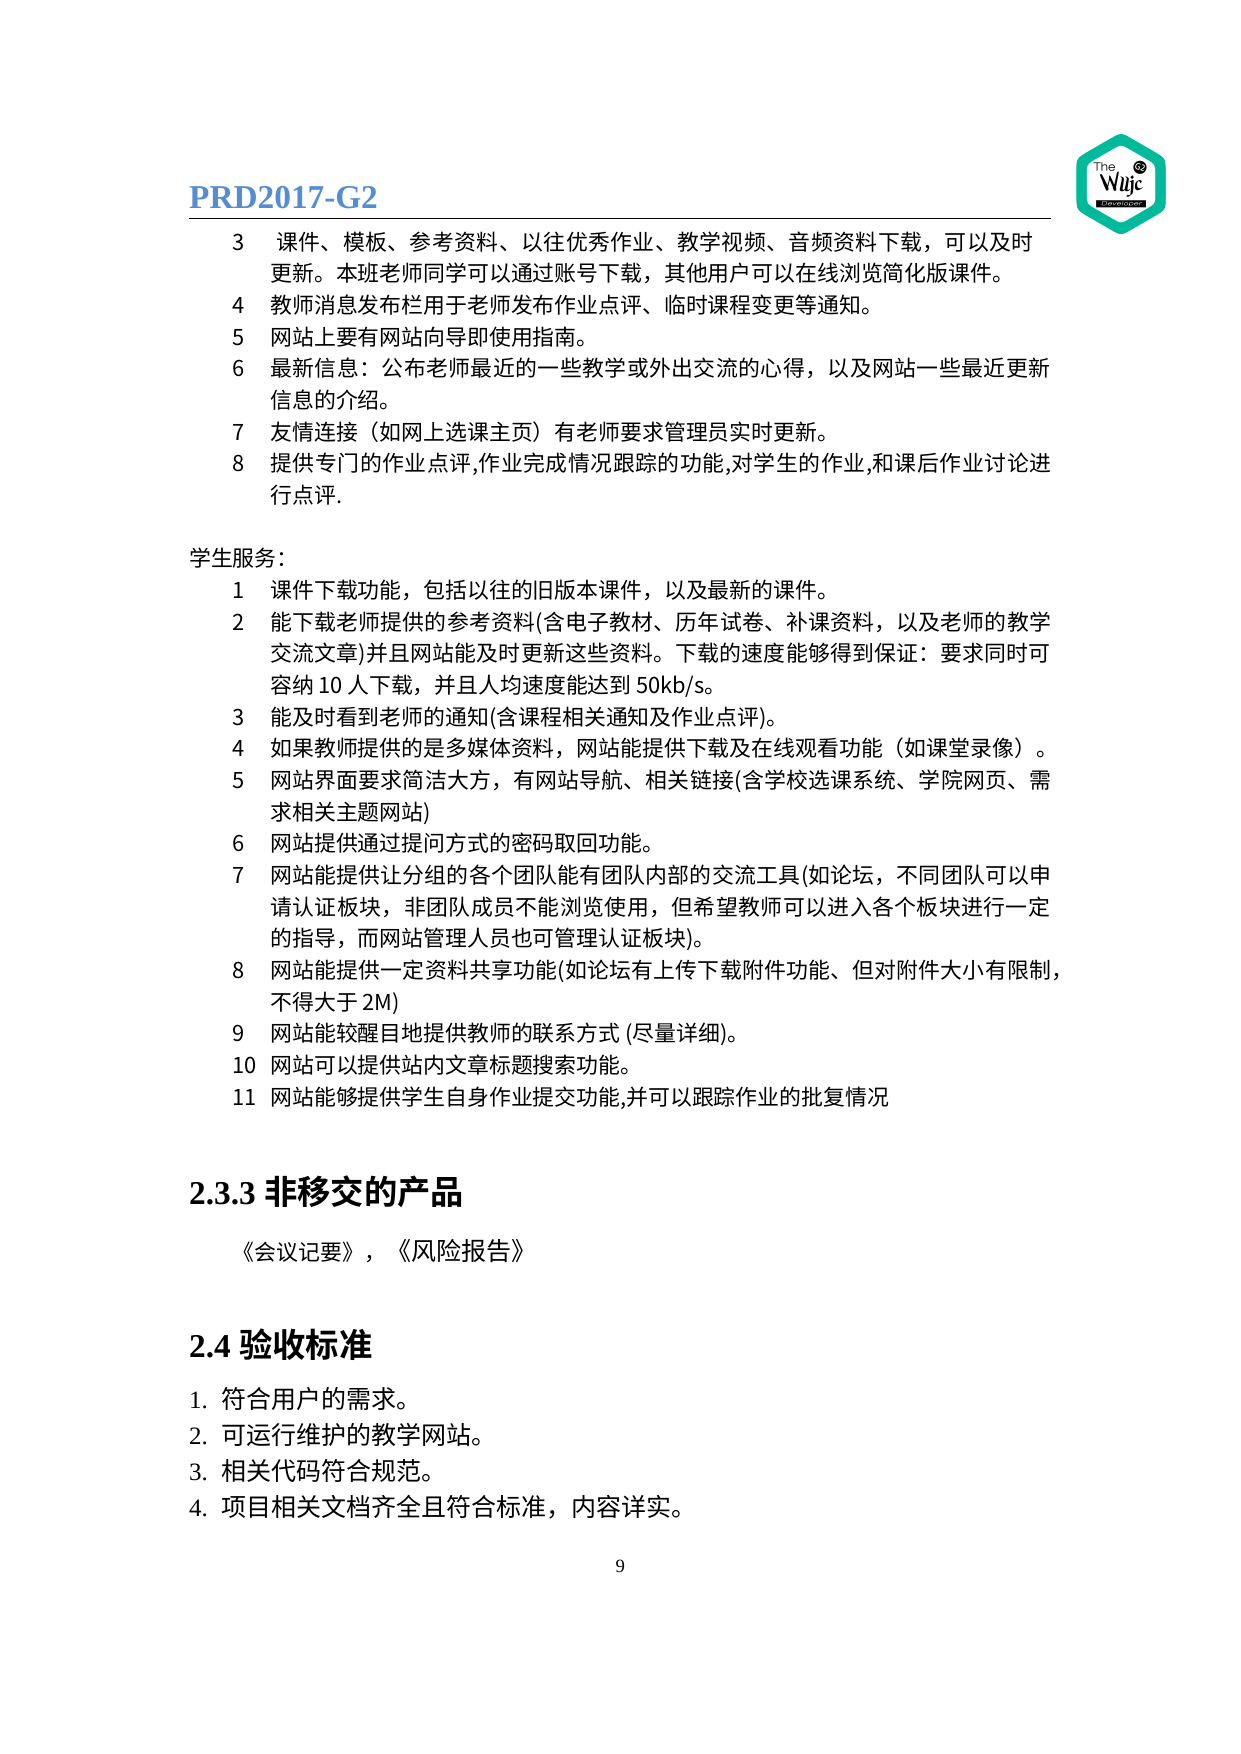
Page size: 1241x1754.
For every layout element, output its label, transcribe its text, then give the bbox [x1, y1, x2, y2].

list 能及时看到老师的通知(含课程相关通知及作业点评)。 [233, 699, 1051, 731]
text 《会议记要》，《风险报告》 [189, 1227, 1051, 1268]
list 网站提供通过提问方式的密码取回功能。 [233, 826, 1051, 858]
list 网站能较醒目地提供教师的联系方式 (尽量详细)。 [233, 1016, 1051, 1048]
text 验收标准 [189, 1318, 1051, 1367]
list 网站可以提供站内文章标题搜索功能。 [233, 1048, 1051, 1079]
list 相关代码符合规范。 [189, 1452, 1051, 1488]
list 最新信息：公布老师最近的一些教学或外出交流的心得，以及网站一些最近更新信息的介绍。 [233, 351, 1051, 414]
list 提供专门的作业点评,作业完成情况跟踪的功能,对学生的作业,和课后作业讨论进行点评. [233, 446, 1051, 509]
list 课件、模板、参考资料、以往优秀作业、教学视频、音频资料下载，可以及时更新。本班老师同学可以通过账号下载，其他用户可以在线浏览简化版课件。 [233, 224, 1051, 288]
list 网站能够提供学生自身作业提交功能,并可以跟踪作业的批复情况 [233, 1079, 1051, 1111]
list 如果教师提供的是多媒体资料，网站能提供下载及在线观看功能（如课堂录像）。 [233, 731, 1051, 763]
picture [1055, 118, 1187, 250]
list 网站能提供让分组的各个团队能有团队内部的交流工具(如论坛，不同团队可以申请认证板块，非团队成员不能浏览使用，但希望教师可以进入各个板块进行一定的指导，而网站管理人员也可管理认证板块)。 [233, 858, 1051, 953]
list 能下载老师提供的参考资料(含电子教材、历年试卷、补课资料，以及老师的教学交流文章)并且网站能及时更新这些资料。下载的速度能够得到保证：要求同时可容纳10人下载，并且人均速度能达到50kb/s。 [233, 604, 1051, 699]
list 网站界面要求简洁大方，有网站导航、相关链接(含学校选课系统、学院网页、需求相关主题网站) [233, 763, 1051, 826]
list 符合用户的需求。 [189, 1379, 1051, 1415]
list 可运行维护的教学网站。 [189, 1415, 1051, 1452]
list 教师消息发布栏用于老师发布作业点评、临时课程变更等通知。 [233, 288, 1051, 319]
list 网站能提供一定资料共享功能(如论坛有上传下载附件功能、但对附件大小有限制，不得大于2M) [233, 953, 1051, 1016]
text 学生服务： [189, 541, 1051, 573]
text 非移交的产品 [189, 1166, 1051, 1214]
list 项目相关文档齐全且符合标准，内容详实。 [189, 1488, 1051, 1524]
list 课件下载功能，包括以往的旧版本课件，以及最新的课件。 [233, 573, 1051, 604]
list 网站上要有网站向导即使用指南。 [233, 319, 1051, 351]
list 友情连接（如网上选课主页）有老师要求管理员实时更新。 [233, 414, 1051, 446]
